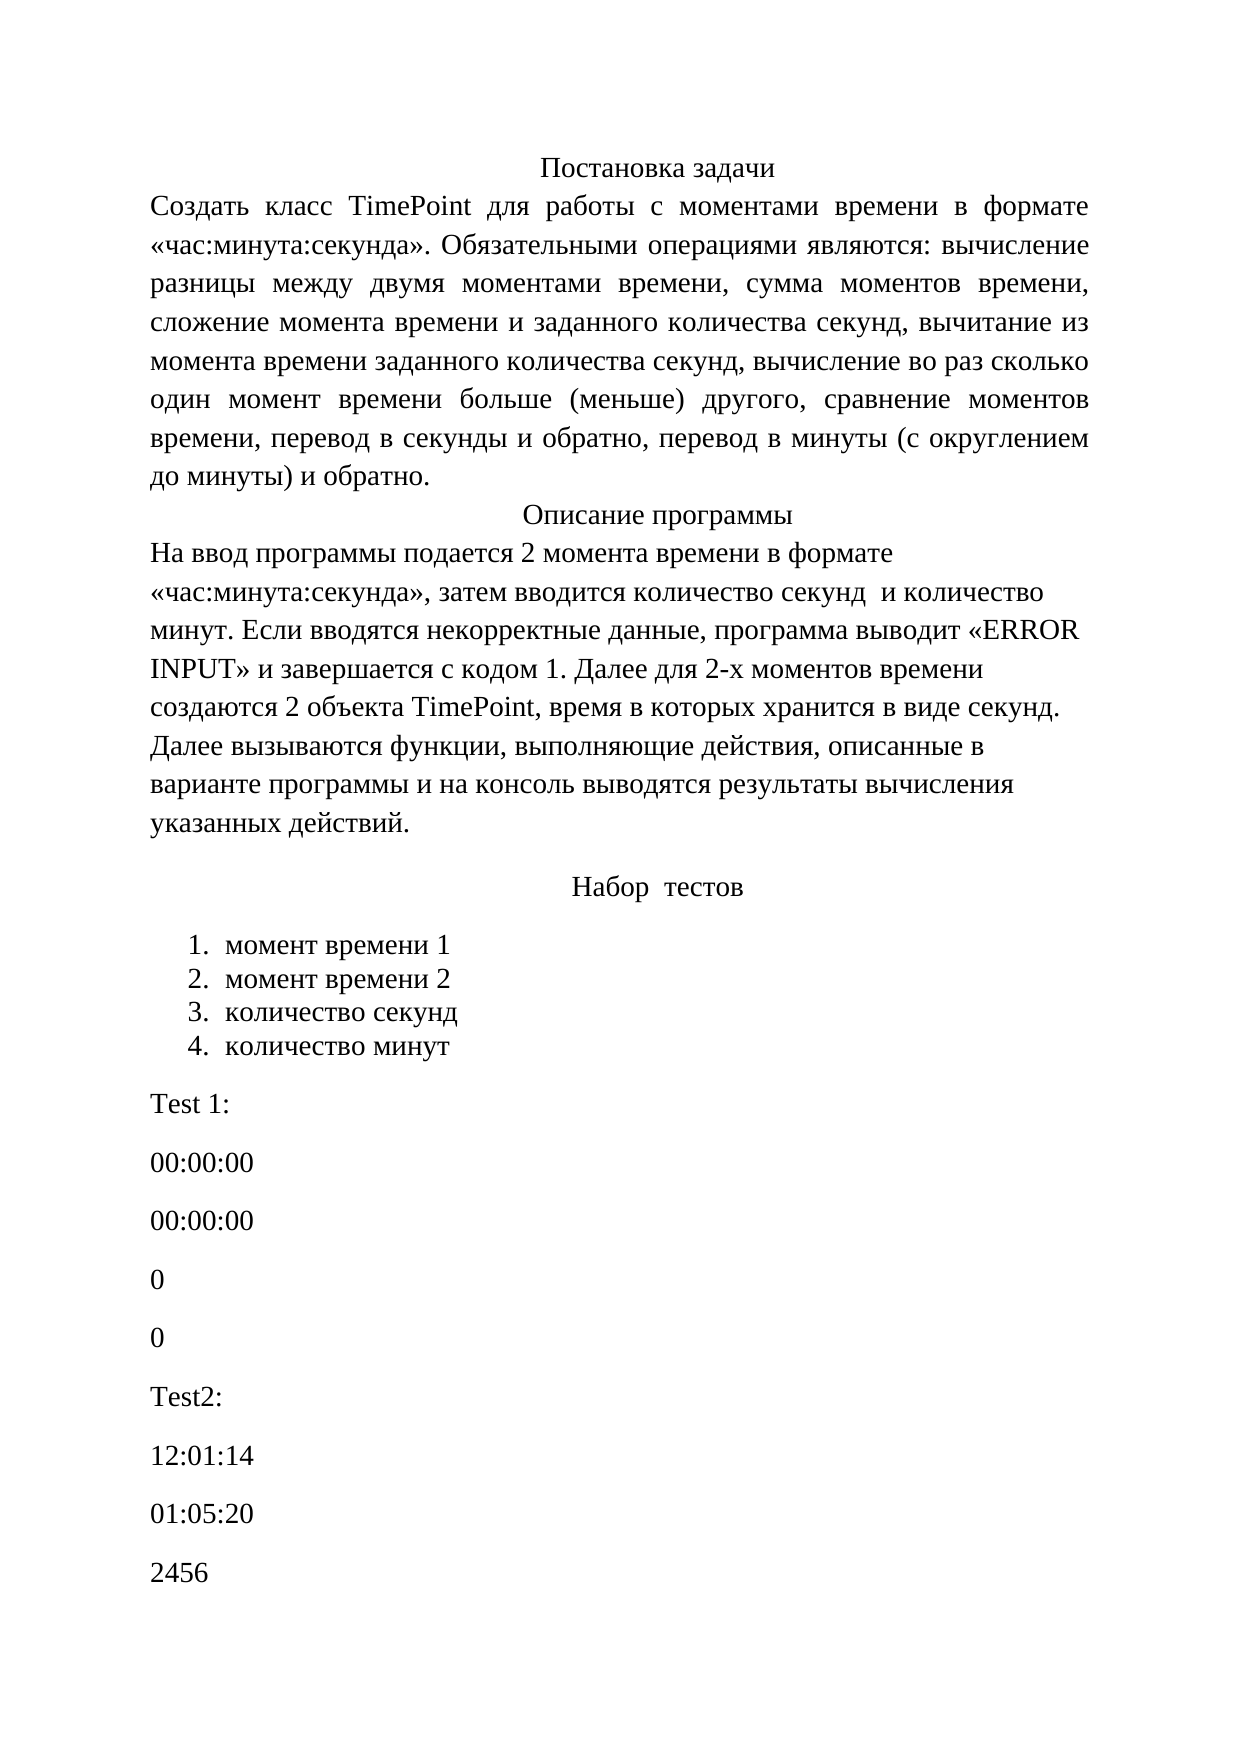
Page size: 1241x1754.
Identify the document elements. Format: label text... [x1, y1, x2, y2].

text Создать класс TimePoint для работы с моментами времени в формате «час:минута:секунда». Обязательными операциями являются: вычисление разницы между двумя моментами времени, сумма моментов времени, сложение момента времени и заданного количества секунд, вычитание из момента времени заданного количества секунд, вычисление во раз сколько один момент времени больше (меньше) другого, сравнение моментов времени, перевод в секунды и обратно, перевод в минуты (с округлением до минуты) и обратно. [150, 188, 1090, 492]
text Набор тестов [225, 869, 1090, 902]
text Постановка задачи [225, 150, 1090, 183]
text Test2: [150, 1379, 1090, 1413]
text 12:01:14 [150, 1438, 1090, 1471]
list момент времени 2 [187, 961, 1090, 994]
list момент времени 1 [187, 927, 1090, 961]
list количество минут [187, 1028, 1090, 1061]
text На ввод программы подается 2 момента времени в формате «час:минута:секунда», затем вводится количество секунд и количество минут. Если вводятся некорректные данные, программа выводит «ERROR INPUT» и завершается с кодом 1. Далее для 2-х моментов времени создаются 2 объекта TimePoint, время в которых хранится в виде секунд. Далее вызываются функции, выполняющие действия, описанные в варианте программы и на консоль выводятся результаты вычисления указанных действий. [150, 535, 1090, 839]
text Test 1: [150, 1086, 1090, 1120]
text Описание программы [225, 497, 1090, 530]
text 00:00:00 [150, 1145, 1090, 1178]
text 00:00:00 [150, 1203, 1090, 1237]
list количество секунд [187, 994, 1090, 1028]
text 0 [150, 1262, 1090, 1296]
text 0 [150, 1321, 1090, 1354]
text 2456 [150, 1555, 1090, 1588]
text 01:05:20 [150, 1496, 1090, 1530]
